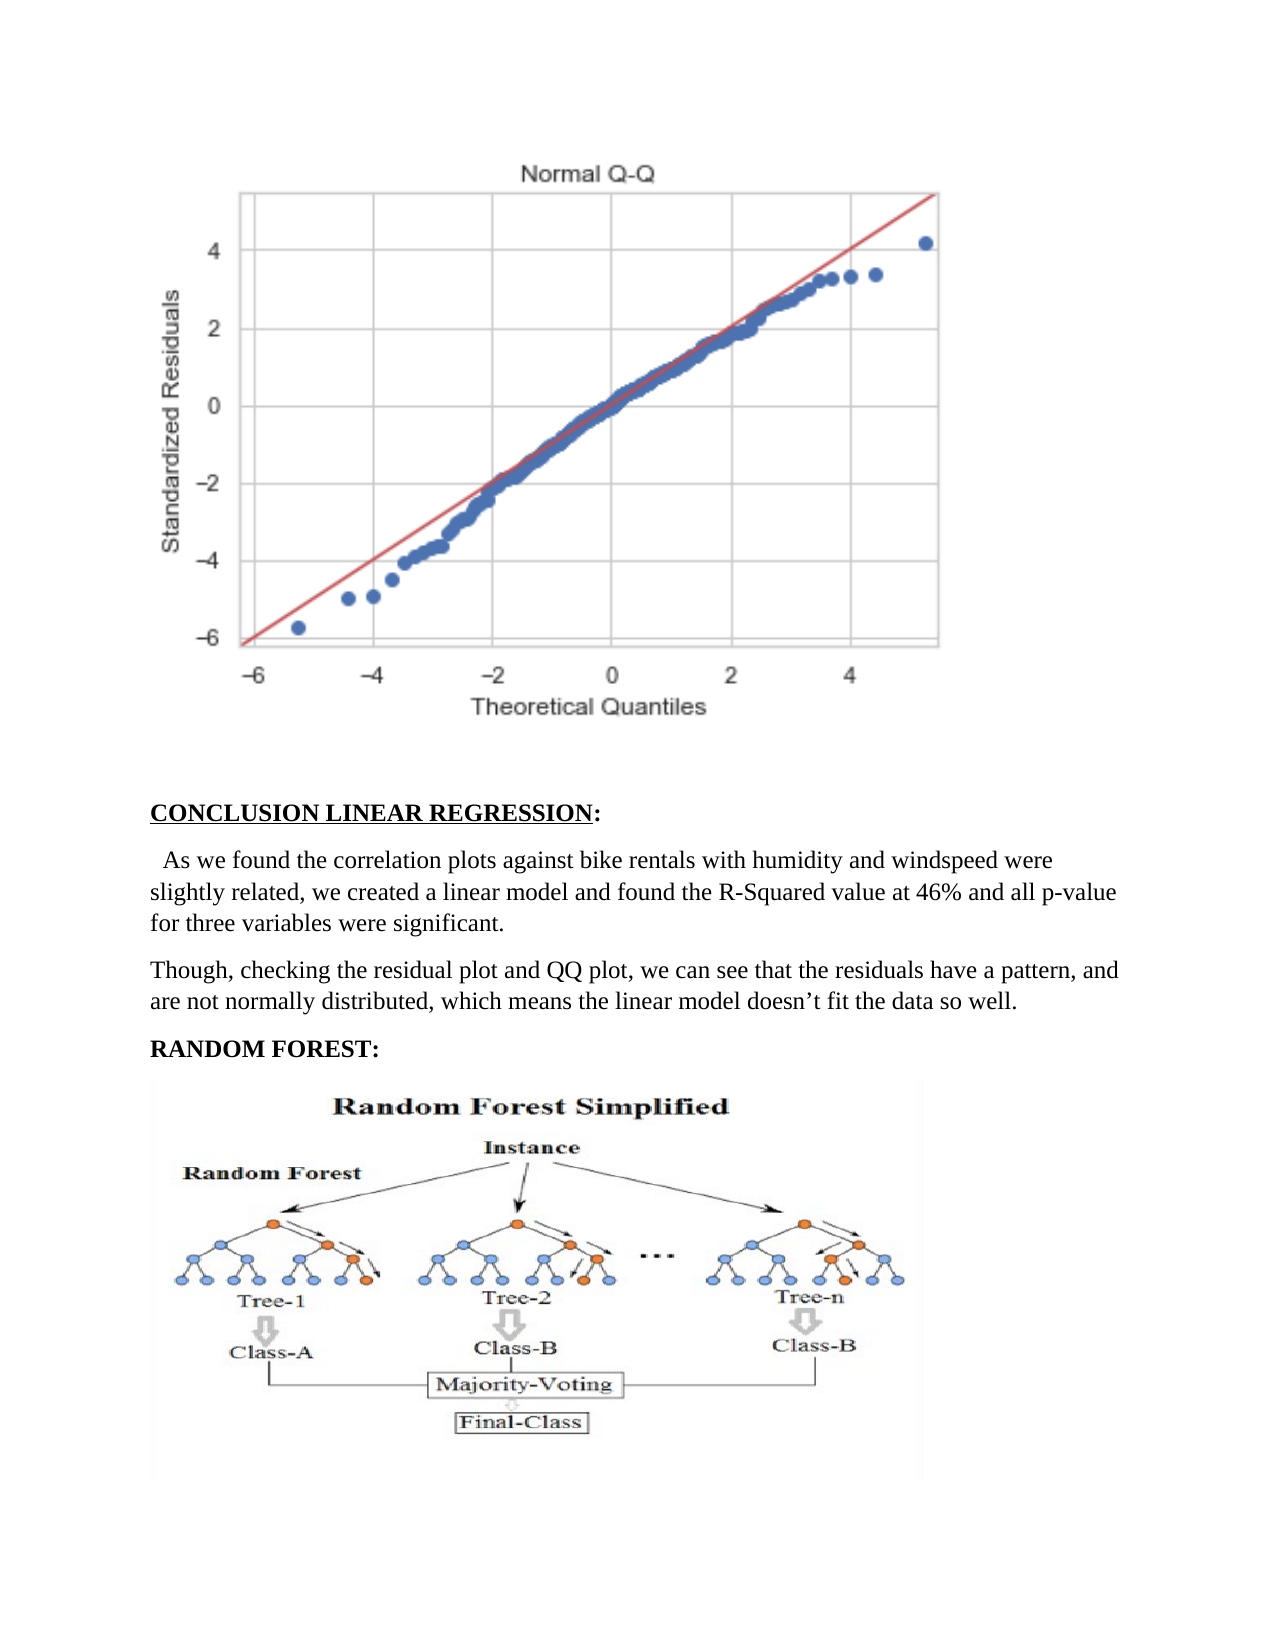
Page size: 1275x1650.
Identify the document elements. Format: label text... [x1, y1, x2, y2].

text As we found the correlation plots against bike rentals with humidity and windspeed were slightly related, we created a linear model and found the R-Squared value at 46% and all p-value for three variables were significant. [150, 846, 1125, 936]
picture [150, 1081, 924, 1479]
text Though, checking the residual plot and QQ plot, we can see that the residuals have a pattern, and are not normally distributed, which means the linear model doesn’t fit the data so well. [150, 955, 1125, 1015]
text RANDOM FOREST: [150, 1034, 1125, 1063]
text CONCLUSION LINEAR REGRESSION: [150, 798, 1125, 827]
picture [150, 150, 964, 732]
